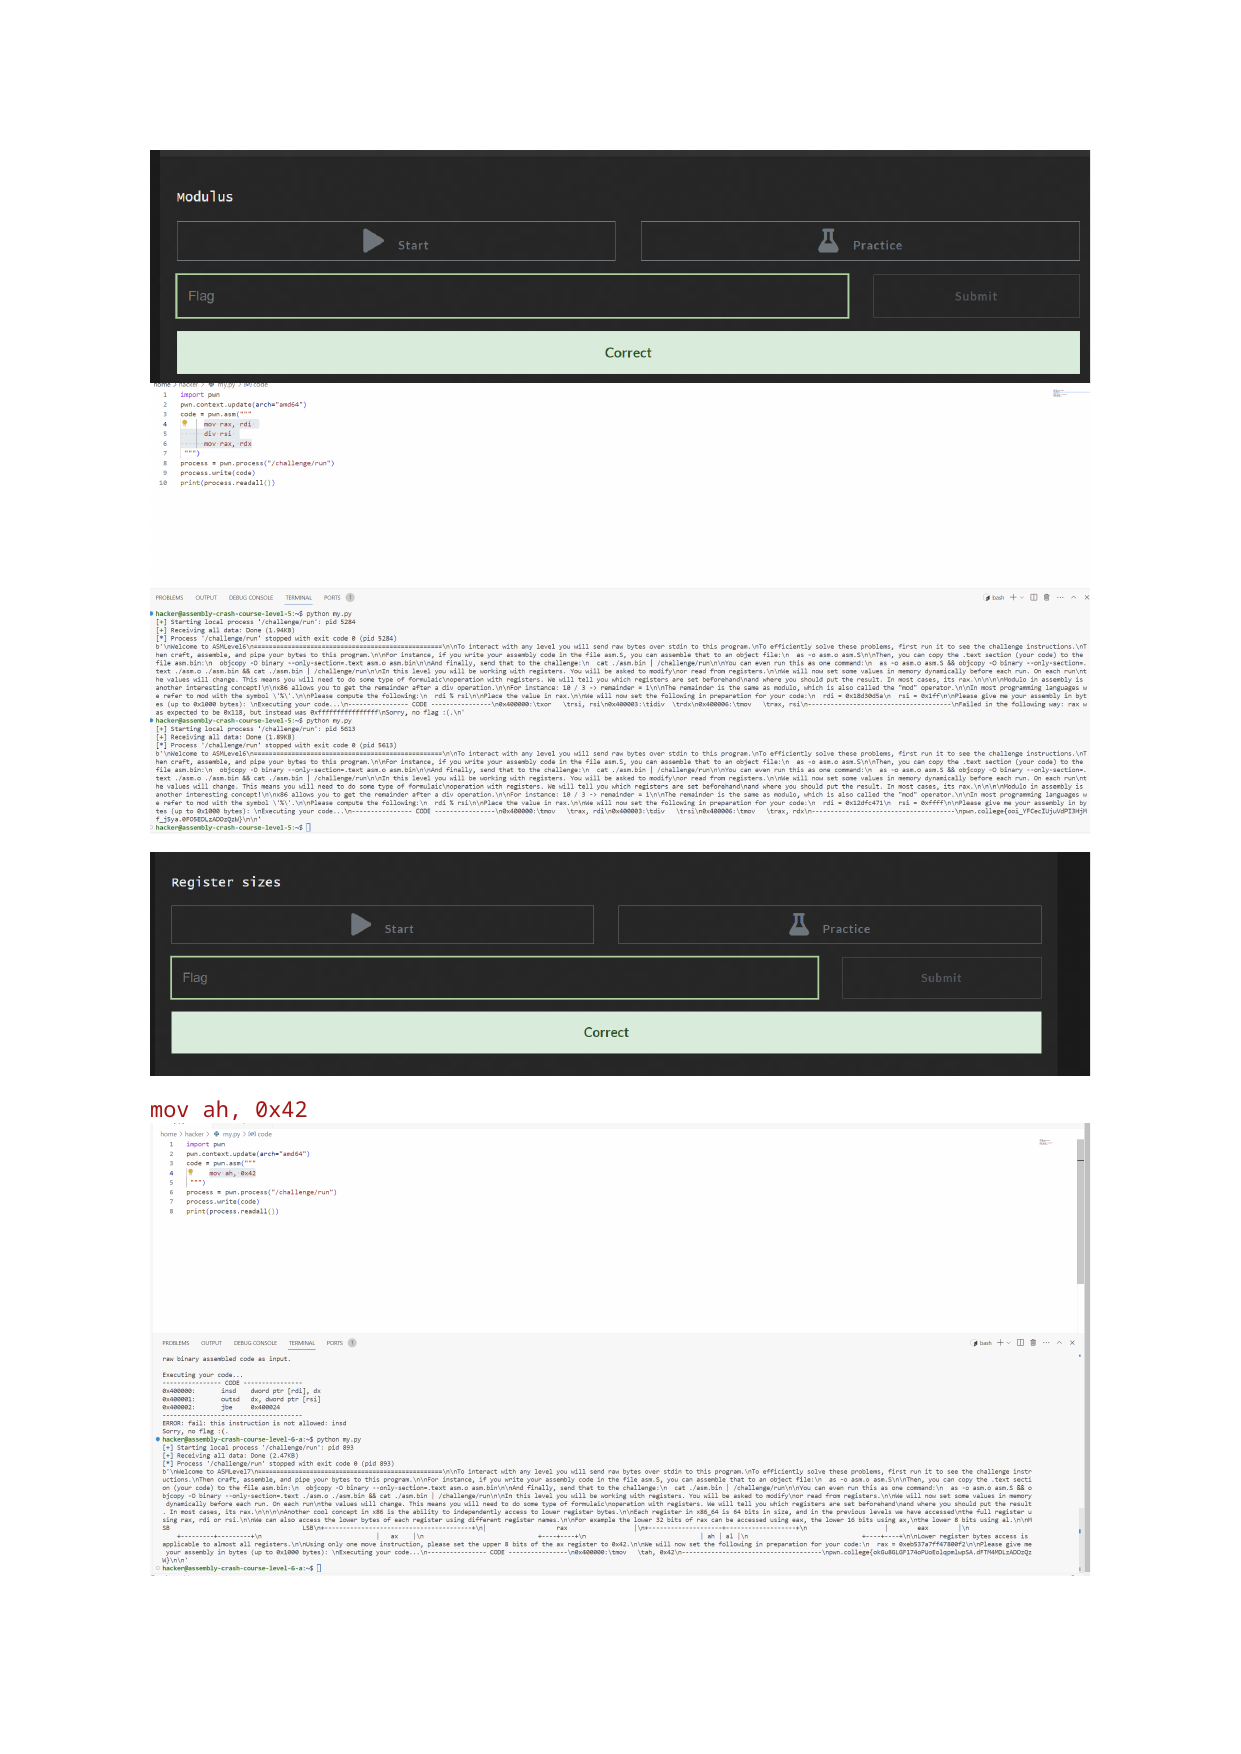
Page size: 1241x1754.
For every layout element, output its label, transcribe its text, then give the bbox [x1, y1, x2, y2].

text mov ah, 0x42 [150, 1094, 1090, 1123]
picture [150, 1123, 1091, 1576]
picture [150, 852, 1091, 1076]
picture [150, 150, 1091, 834]
